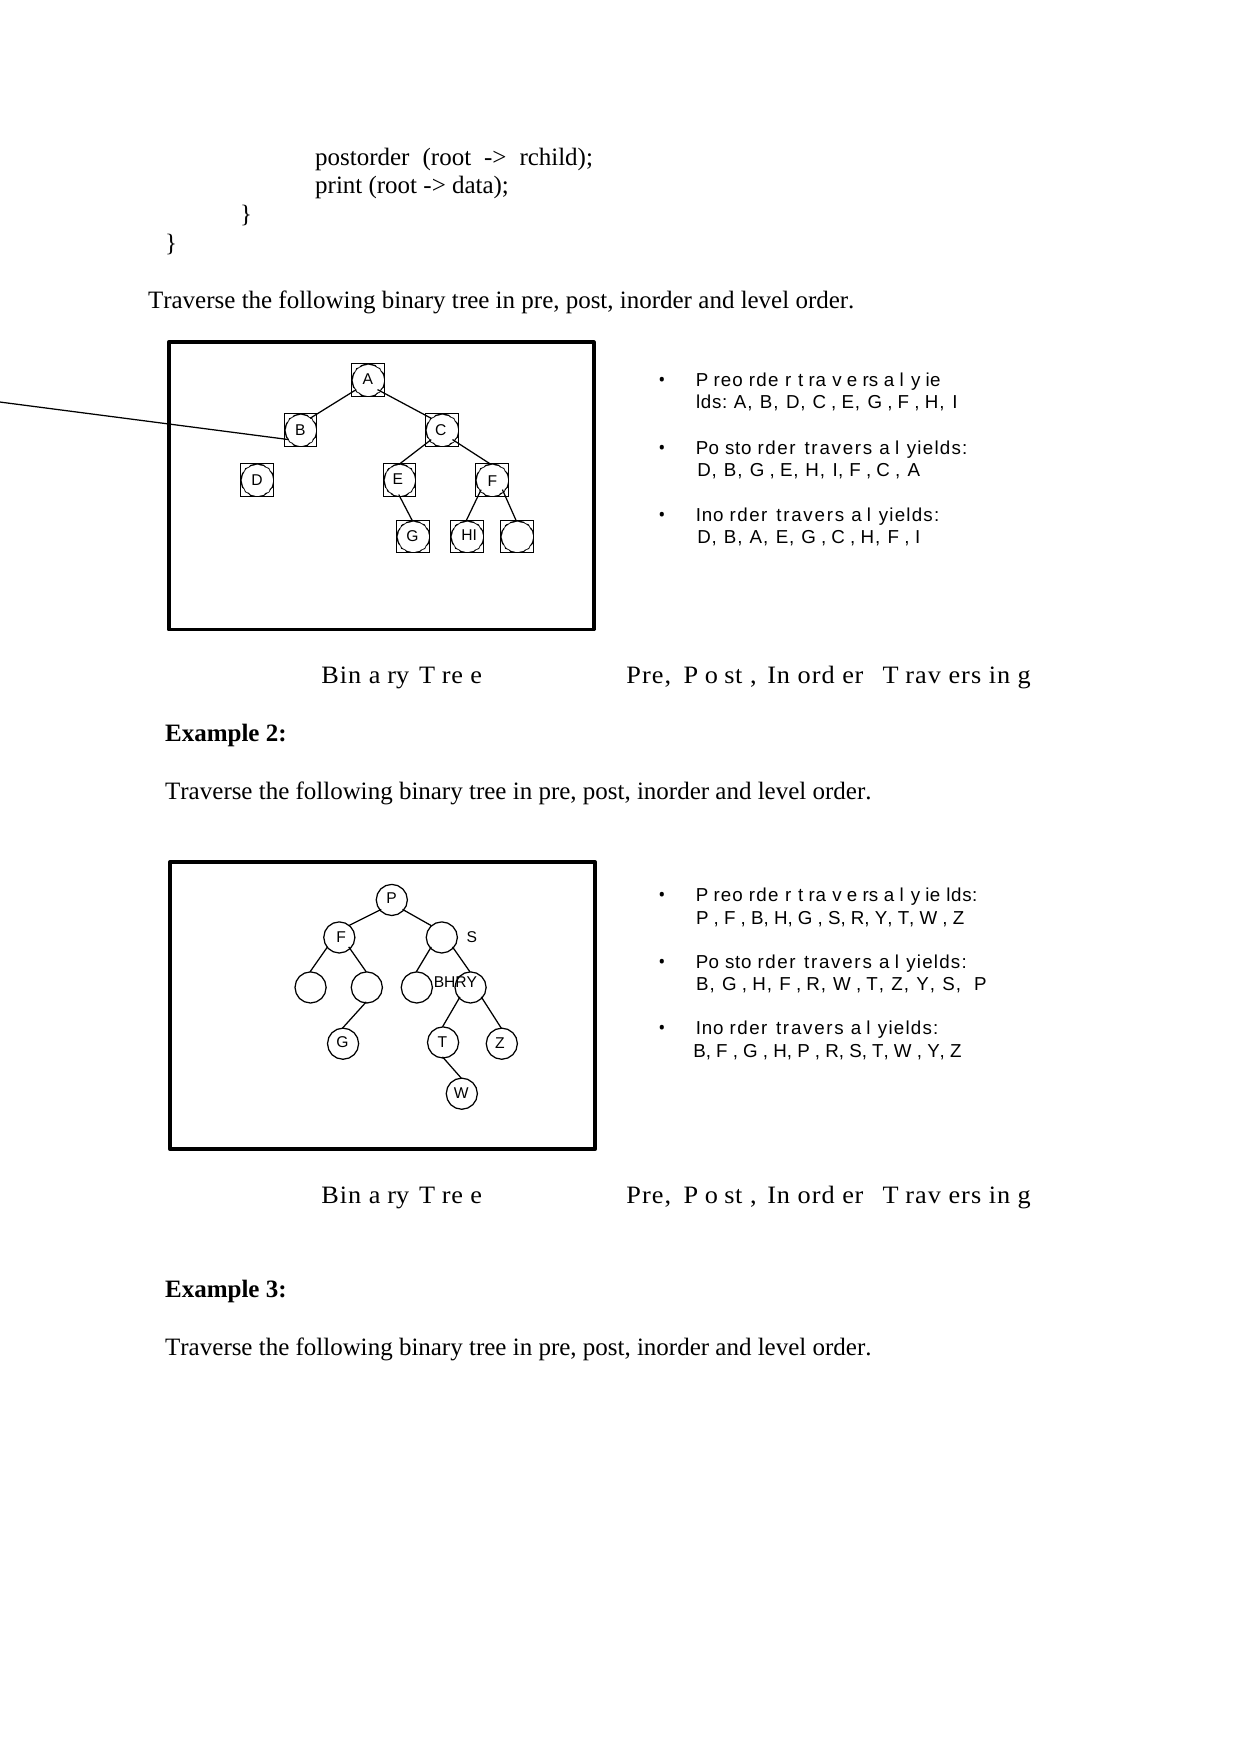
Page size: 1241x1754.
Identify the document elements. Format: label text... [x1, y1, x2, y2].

picture [451, 521, 483, 552]
picture [397, 521, 429, 552]
text } [240, 199, 1134, 228]
text Bin a ry T re e Pre, P o st , In ord er T rav ers in g [321, 1180, 1134, 1209]
picture [241, 464, 273, 496]
picture [501, 521, 533, 552]
picture [476, 464, 508, 496]
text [315, 142, 593, 199]
text Traverse the following binary tree in pre, post, inorder and level order. [148, 285, 1134, 314]
picture [426, 414, 458, 446]
text } [165, 228, 1134, 257]
picture [352, 364, 384, 396]
text Traverse the following binary tree in pre, post, inorder and level order. [165, 1332, 1134, 1361]
subtitle Example 3: [165, 1274, 1134, 1303]
subtitle Example 2: [165, 718, 1134, 746]
text Traverse the following binary tree in pre, post, inorder and level order. [165, 776, 1134, 805]
text Bin a ry T re e Pre, P o st , In ord er T rav ers in g [321, 660, 1134, 689]
picture [384, 464, 415, 496]
picture [285, 414, 316, 446]
